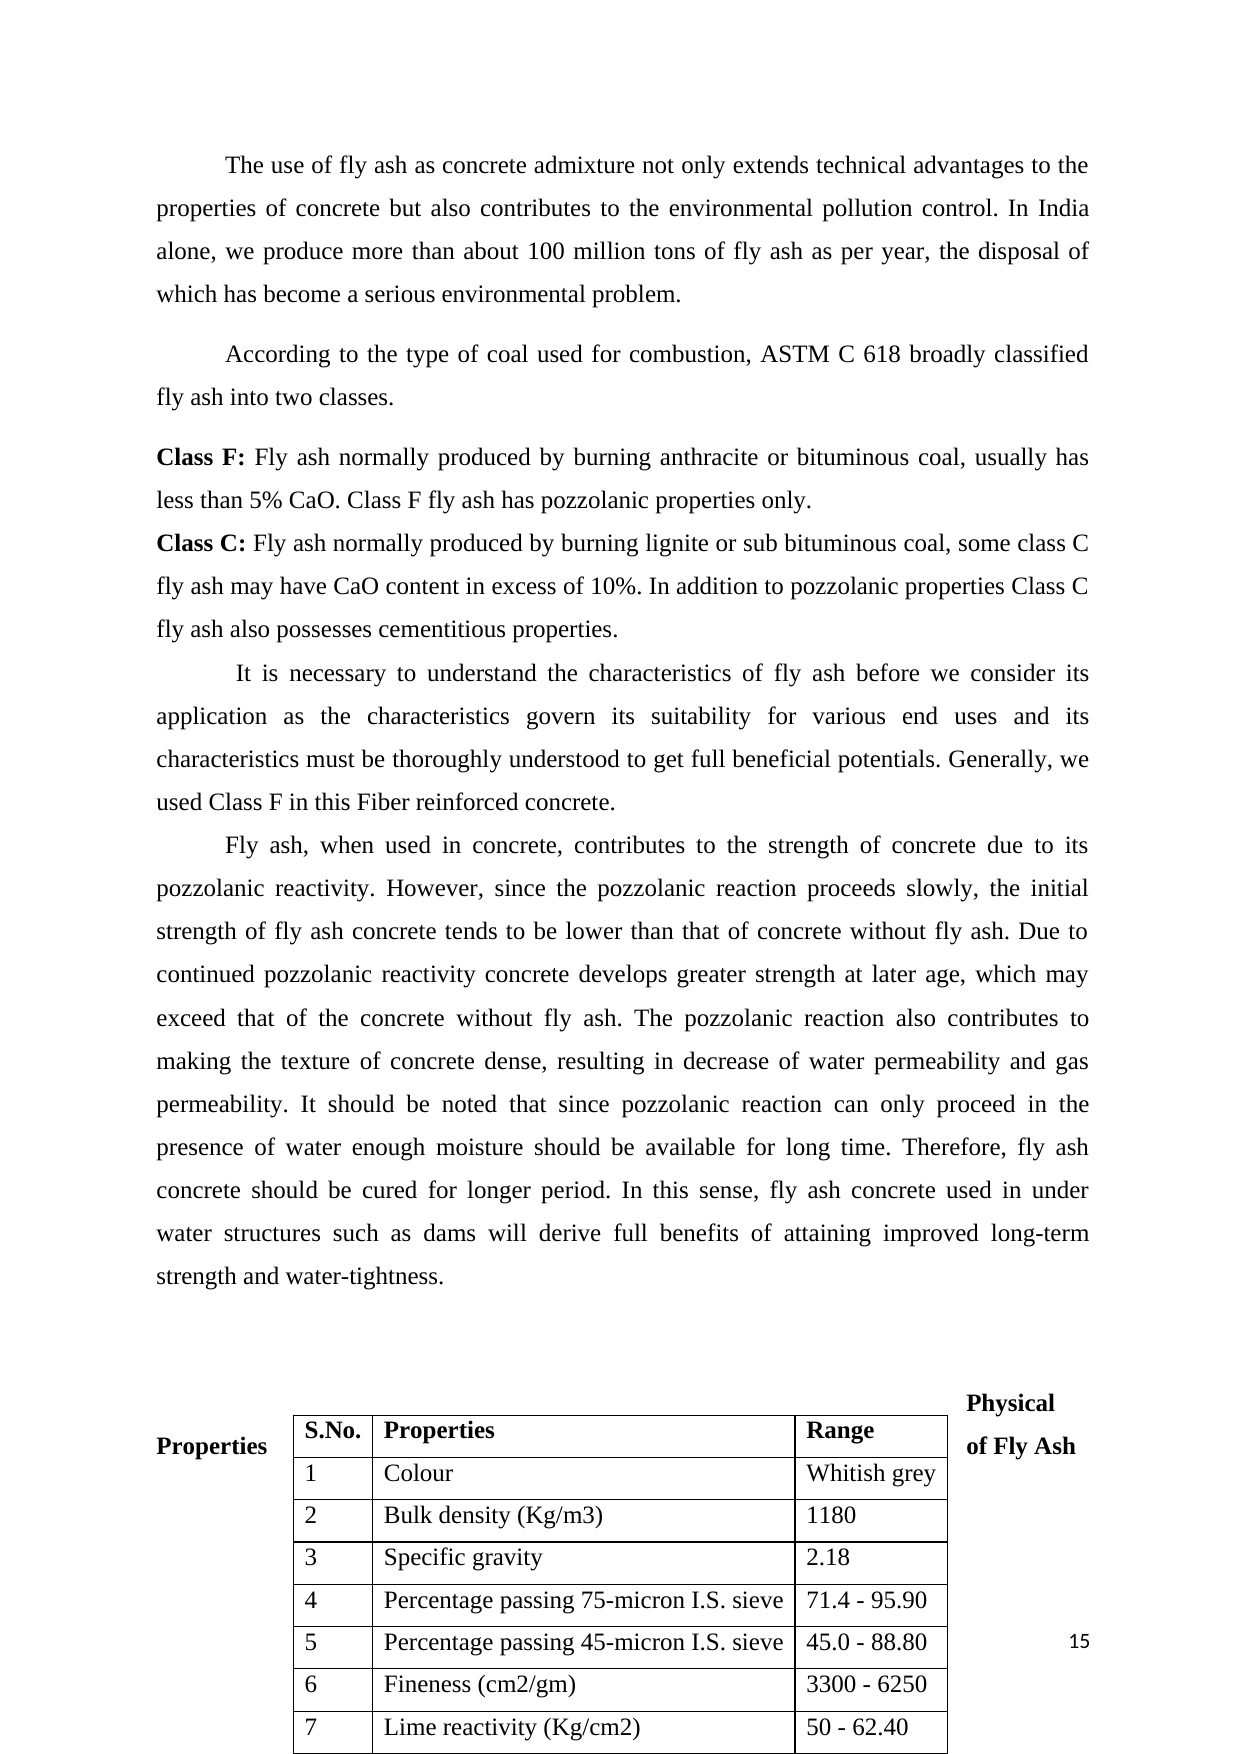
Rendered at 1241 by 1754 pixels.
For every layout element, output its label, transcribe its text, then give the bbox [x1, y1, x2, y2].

list Class F: Fly ash normally produced by burning anthracite or bituminous coal, usually has less than 5% CaO. Class F fly ash has pozzolanic properties only. [156, 442, 1090, 514]
list Fly ash, when used in concrete, contributes to the strength of concrete due to its pozzolanic reactivity. However, since the pozzolanic reaction proceeds slowly, the initial strength of fly ash concrete tends to be lower than that of concrete without fly ash. Due to continued pozzolanic reactivity concrete develops greater strength at later age, which may exceed that of the concrete without fly ash. The pozzolanic reaction also contributes to making the texture of concrete dense, resulting in decrease of water permeability and gas permeability. It should be noted that since pozzolanic reaction can only proceed in the presence of water enough moisture should be available for long time. Therefore, fly ash concrete should be cured for longer period. In this sense, fly ash concrete used in under water structures such as dams will derive full benefits of attaining improved long-term strength and water-tightness. [156, 830, 1090, 1290]
table_cell 1180 [796, 1500, 947, 1541]
list It is necessary to understand the characteristics of fly ash before we consider its application as the characteristics govern its suitability for various end uses and its characteristics must be thoroughly understood to get full beneficial potentials. Generally, we used Class F in this Fiber reinforced concrete. [156, 658, 1090, 816]
table_cell 4 [294, 1585, 372, 1626]
table_cell Lime reactivity (Kg/cm2) [373, 1712, 794, 1753]
table_cell 71.4 - 95.90 [796, 1585, 947, 1626]
table_cell 3300 - 6250 [796, 1669, 947, 1711]
text The use of fly ash as concrete admixture not only extends technical advantages to the properties of concrete but also contributes to the environmental pollution control. In India alone, we produce more than about 100 million tons of fly ash as per year, the disposal of which has become a serious environmental problem. [156, 150, 1090, 308]
table_cell 2.18 [796, 1543, 947, 1584]
table_cell 6 [294, 1669, 372, 1711]
table_cell 1 [294, 1458, 372, 1499]
table_cell 50 - 62.40 [796, 1712, 947, 1753]
table_cell Fineness (cm2/gm) [373, 1669, 794, 1711]
table_cell Specific gravity [373, 1543, 794, 1584]
table_header Range [796, 1416, 947, 1457]
table_cell 5 [294, 1627, 372, 1668]
list Physical Properties of Fly Ash [156, 1388, 1090, 1459]
table_header Properties [373, 1416, 794, 1457]
list Class C: Fly ash normally produced by burning lignite or sub bituminous coal, some class C fly ash may have CaO content in excess of 10%. In addition to pozzolanic properties Class C fly ash also possesses cementitious properties. [156, 528, 1090, 643]
table_cell Percentage passing 75-micron I.S. sieve [373, 1585, 794, 1626]
text According to the type of coal used for combustion, ASTM C 618 broadly classified fly ash into two classes. [156, 339, 1090, 411]
table_cell 3 [294, 1543, 372, 1584]
table_cell 45.0 - 88.80 [796, 1627, 947, 1668]
table_cell 7 [294, 1712, 372, 1753]
table_cell Colour [373, 1458, 794, 1499]
table_cell Whitish grey [796, 1458, 947, 1499]
table_header S.No. [294, 1416, 372, 1457]
table_cell Percentage passing 45-micron I.S. sieve [373, 1627, 794, 1668]
table_cell 2 [294, 1500, 372, 1541]
table_cell Bulk density (Kg/m3) [373, 1500, 794, 1541]
